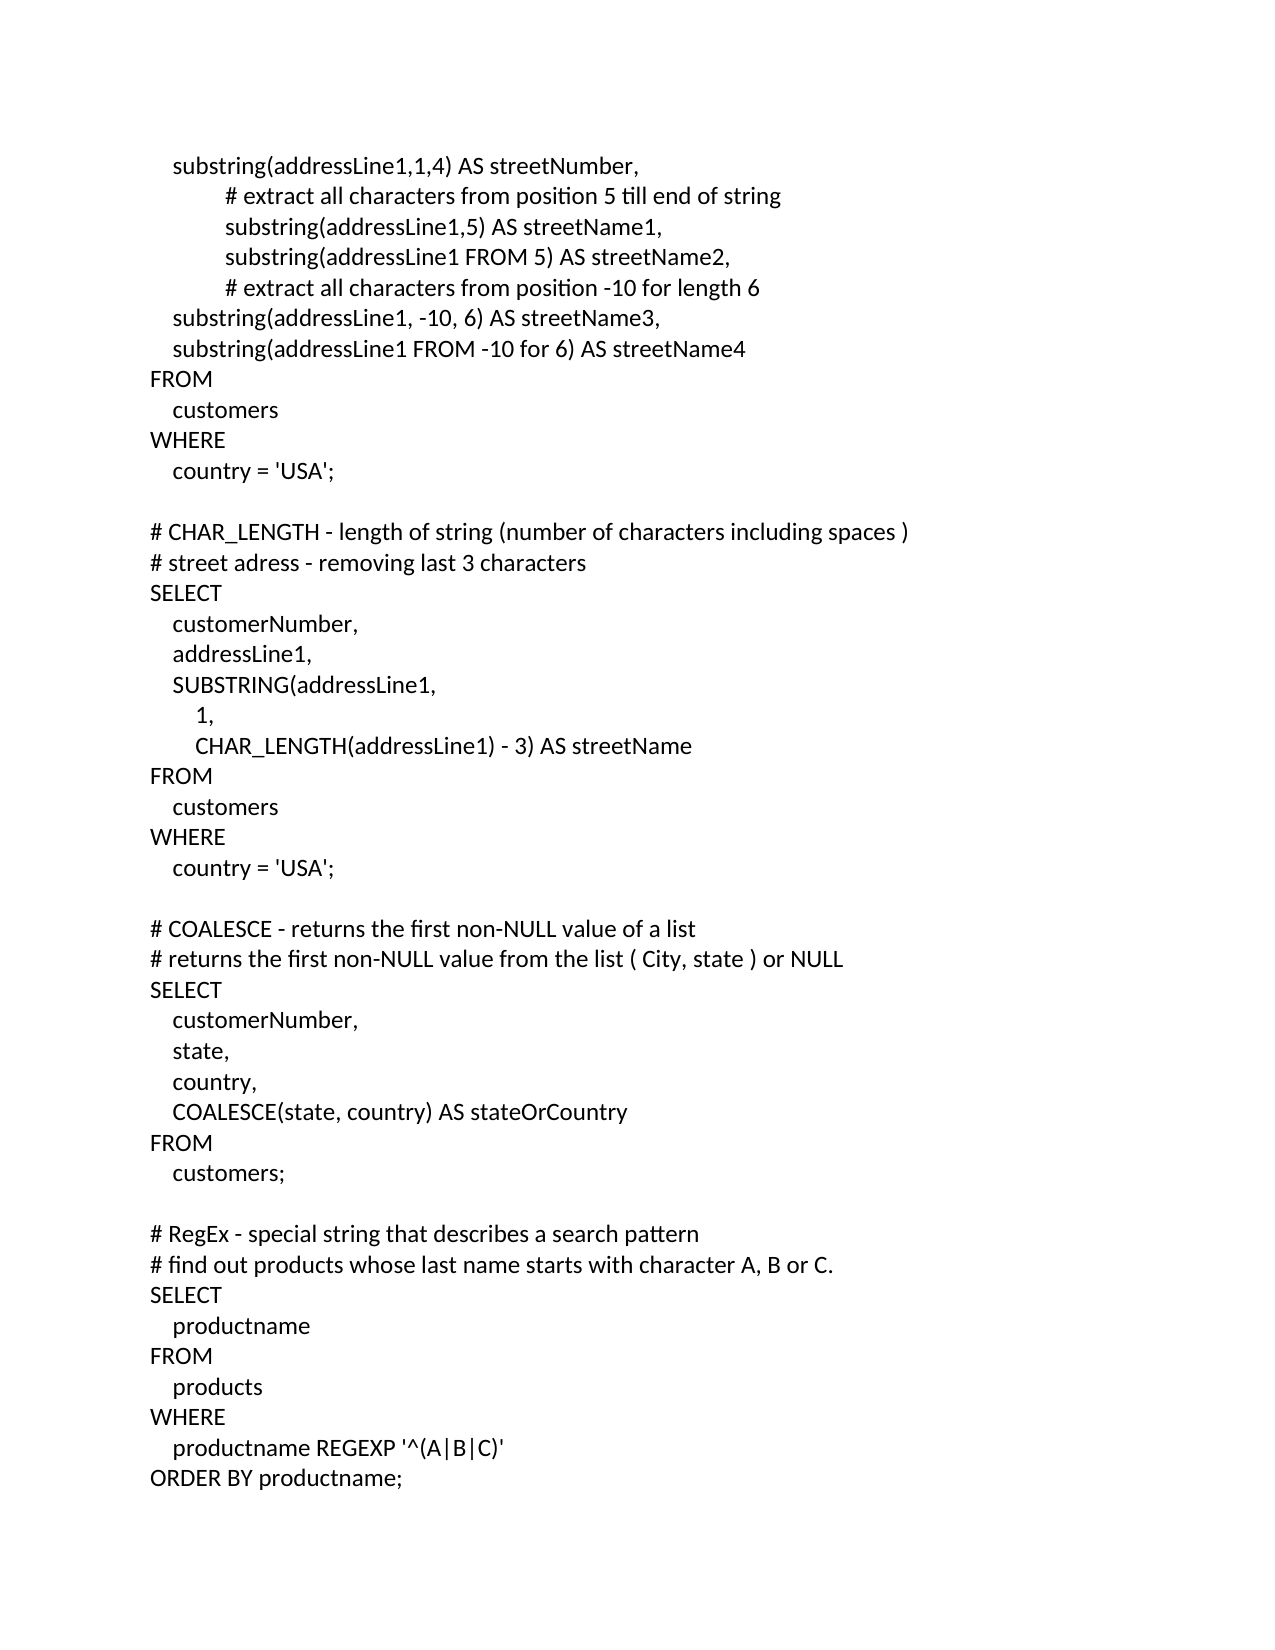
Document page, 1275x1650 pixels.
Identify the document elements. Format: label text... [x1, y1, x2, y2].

text FROM [150, 1340, 1125, 1371]
text WHERE [150, 821, 1125, 852]
text WHERE [150, 425, 1125, 455]
text substring(addressLine1 FROM -10 for 6) AS streetName4 [150, 333, 1125, 364]
text productname [150, 1310, 1125, 1340]
text country = 'USA'; [150, 852, 1125, 882]
text SUBSTRING(addressLine1, [150, 669, 1125, 699]
text FROM [150, 364, 1125, 394]
text addressLine1, [150, 638, 1125, 669]
text # CHAR_LENGTH - length of string (number of characters including spaces ) [150, 516, 1125, 547]
text FROM [150, 760, 1125, 791]
text customers [150, 791, 1125, 821]
text substring(addressLine1 FROM 5) AS streetName2, [150, 242, 1125, 272]
text ORDER BY productname; [150, 1462, 1125, 1493]
text substring(addressLine1,5) AS streetName1, [150, 211, 1125, 242]
text customerNumber, [150, 608, 1125, 638]
text COALESCE(state, country) AS stateOrCountry [150, 1096, 1125, 1127]
text 1, [150, 699, 1125, 730]
text # find out products whose last name starts with character A, B or C. [150, 1249, 1125, 1279]
text # street adress - removing last 3 characters [150, 547, 1125, 577]
text # returns the first non-NULL value from the list ( City, state ) or NULL [150, 943, 1125, 974]
text SELECT [150, 577, 1125, 608]
text customers; [150, 1157, 1125, 1188]
text FROM [150, 1127, 1125, 1157]
text # extract all characters from position -10 for length 6 [150, 272, 1125, 303]
text substring(addressLine1,1,4) AS streetNumber, [150, 150, 1125, 181]
text customerNumber, [150, 1004, 1125, 1035]
text productname REGEXP '^(A|B|C)' [150, 1432, 1125, 1462]
text # COALESCE - returns the first non-NULL value of a list [150, 913, 1125, 943]
text # RegEx - special string that describes a search pattern [150, 1218, 1125, 1249]
text CHAR_LENGTH(addressLine1) - 3) AS streetName [150, 730, 1125, 760]
text substring(addressLine1, -10, 6) AS streetName3, [150, 303, 1125, 333]
text SELECT [150, 1279, 1125, 1310]
text products [150, 1371, 1125, 1401]
text country, [150, 1066, 1125, 1096]
text country = 'USA'; [150, 455, 1125, 486]
text customers [150, 394, 1125, 425]
text SELECT [150, 974, 1125, 1004]
text WHERE [150, 1401, 1125, 1432]
text # extract all characters from position 5 till end of string [150, 181, 1125, 211]
text state, [150, 1035, 1125, 1066]
